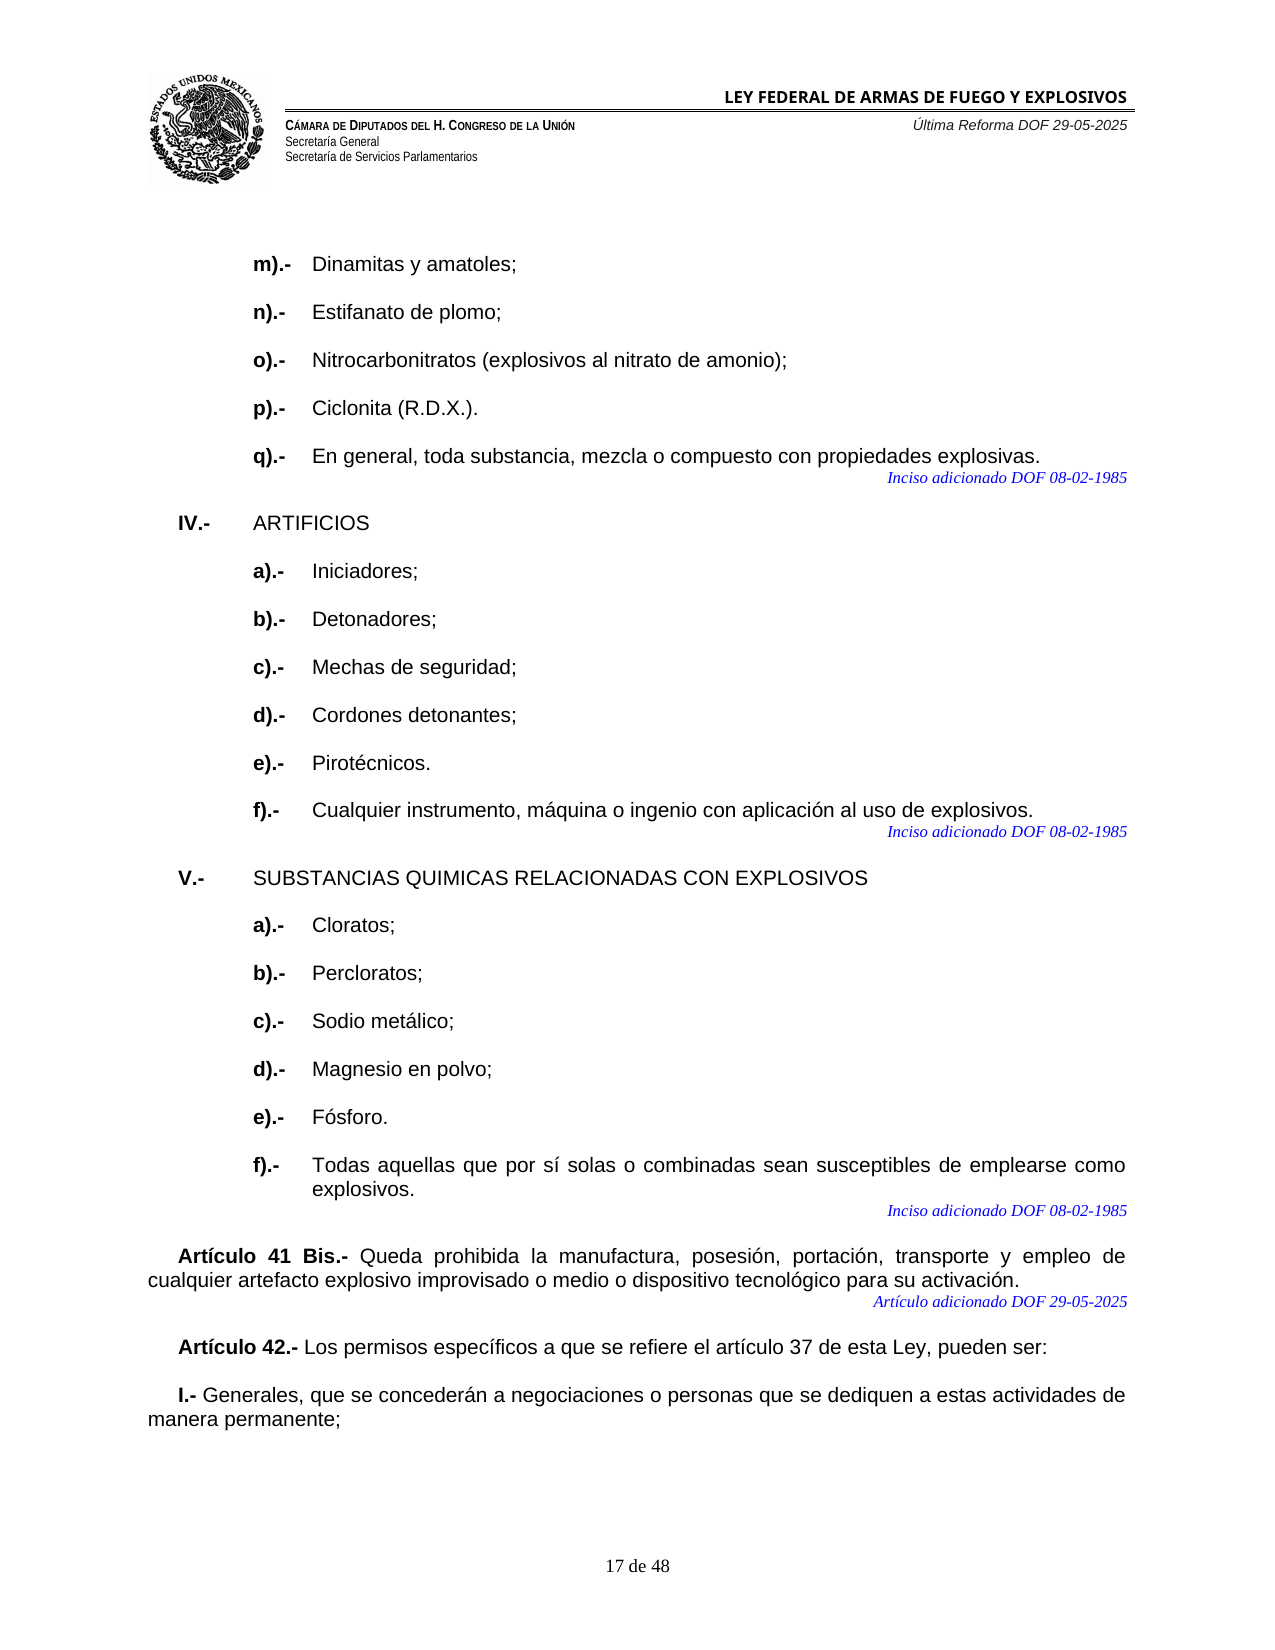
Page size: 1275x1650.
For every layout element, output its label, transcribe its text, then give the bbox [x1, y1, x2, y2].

text n).- Estifanato de plomo; [253, 300, 1127, 324]
text q).- En general, toda substancia, mezcla o compuesto con propiedades explosivas. [253, 444, 1127, 468]
text a).- Iniciadores; [253, 559, 1127, 583]
text b).- Detonadores; [253, 607, 1127, 631]
text Inciso adicionado DOF 08-02-1985 [148, 822, 1127, 841]
text a).- Cloratos; [253, 913, 1127, 937]
text b).- Percloratos; [253, 961, 1127, 985]
text c).- Mechas de seguridad; [253, 654, 1127, 678]
text d).- Magnesio en polvo; [253, 1057, 1127, 1081]
text e).- Fósforo. [253, 1105, 1127, 1129]
text I.- Generales, que se concederán a negociaciones o personas que se dediquen a estas actividades de manera permanente; [148, 1383, 1127, 1431]
text e).- Pirotécnicos. [253, 750, 1127, 774]
text o).- Nitrocarbonitratos (explosivos al nitrato de amonio); [253, 348, 1127, 372]
text Inciso adicionado DOF 08-02-1985 [148, 1201, 1127, 1220]
text f).- Todas aquellas que por sí solas o combinadas sean susceptibles de emplearse como explosivos. [253, 1153, 1127, 1201]
text d).- Cordones detonantes; [253, 702, 1127, 726]
text IV.- ARTIFICIOS [178, 511, 1127, 535]
text Inciso adicionado DOF 08-02-1985 [148, 468, 1127, 487]
text Artículo 41 Bis.- Queda prohibida la manufactura, posesión, portación, transporte y empleo de cualquier artefacto explosivo improvisado o medio o dispositivo tecnológico para su activación. [148, 1244, 1127, 1292]
text Artículo 42.- Los permisos específicos a que se refiere el artículo 37 de esta Ley, pueden ser: [148, 1335, 1127, 1359]
text c).- Sodio metálico; [253, 1009, 1127, 1033]
text Artículo adicionado DOF 29-05-2025 [148, 1292, 1127, 1311]
text V.- SUBSTANCIAS QUIMICAS RELACIONADAS CON EXPLOSIVOS [178, 865, 1127, 889]
text p).- Ciclonita (R.D.X.). [253, 396, 1127, 420]
text f).- Cualquier instrumento, máquina o ingenio con aplicación al uso de explosivos. [253, 798, 1127, 822]
text m).- Dinamitas y amatoles; [253, 252, 1127, 276]
